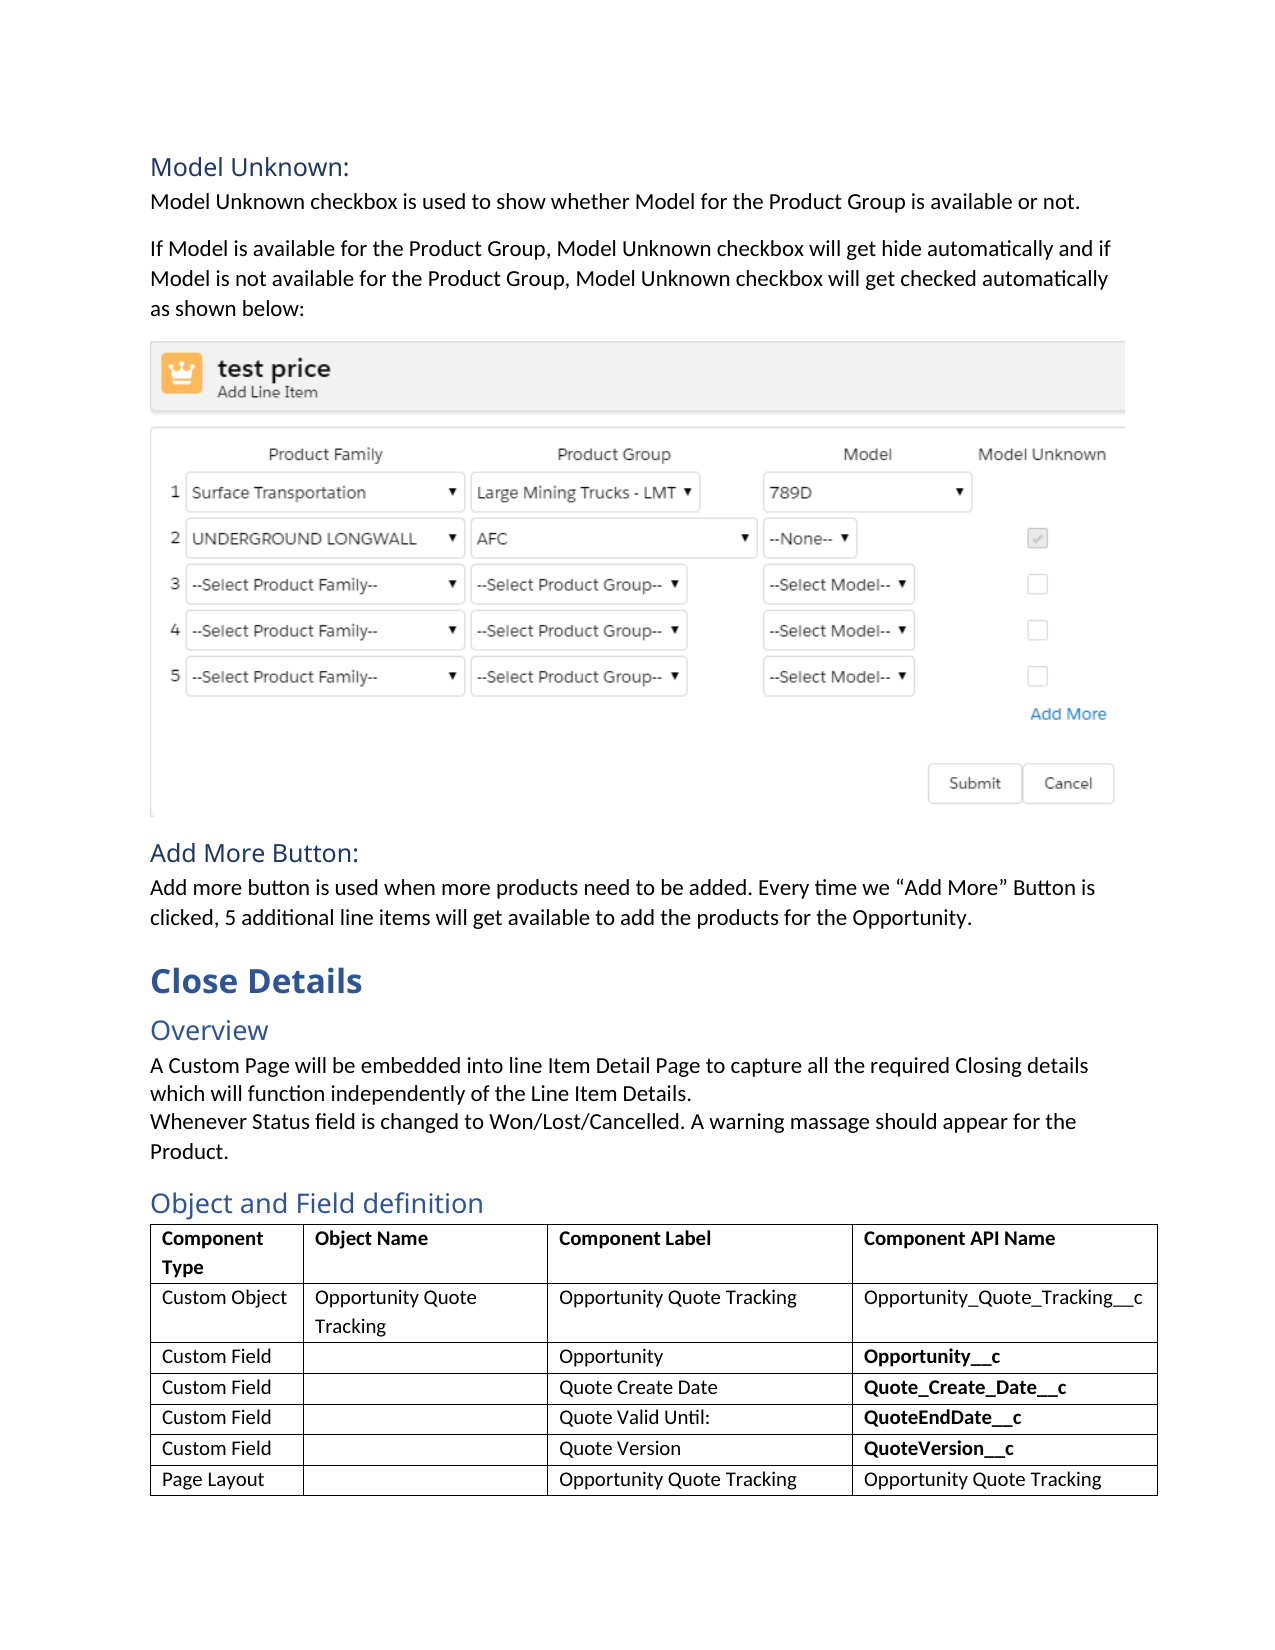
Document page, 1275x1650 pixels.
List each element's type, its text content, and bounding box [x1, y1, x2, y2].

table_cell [548, 1466, 852, 1495]
text Add more button is used when more products need to be added. Every time we “Add More” Button is clicked, 5 additional line items will get available to add the products for the Opportunity. [150, 873, 1125, 931]
table_cell Quote Valid Until: [548, 1405, 852, 1434]
table_header Component API Name [853, 1225, 1157, 1283]
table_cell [853, 1466, 1157, 1495]
table_cell [304, 1405, 547, 1434]
table_cell [304, 1435, 547, 1465]
table_cell Custom Object [151, 1284, 303, 1342]
text Whenever Status field is changed to Won/Lost/Cancelled. A warning massage should appear for the Product. [150, 1107, 1125, 1165]
table_cell [304, 1374, 547, 1403]
table_cell QuoteEndDate__c [853, 1405, 1157, 1434]
subtitle Close Details [150, 958, 1125, 1003]
table_cell Opportunity [548, 1343, 852, 1373]
subtitle Overview [150, 1011, 1125, 1048]
table_header Object Name [304, 1225, 547, 1283]
table_cell Opportunity Quote Tracking [304, 1284, 547, 1342]
table_cell Opportunity Quote Tracking [548, 1284, 852, 1342]
table_cell Custom Field [151, 1343, 303, 1373]
table_cell Opportunity__c [853, 1343, 1157, 1373]
table_cell Quote Version [548, 1435, 852, 1465]
table_cell [304, 1466, 547, 1495]
table_cell Page Layout [151, 1466, 303, 1495]
table_cell Custom Field [151, 1405, 303, 1434]
table_cell Custom Field [151, 1435, 303, 1465]
table_cell Quote_Create_Date__c [853, 1374, 1157, 1403]
subtitle Object and Field definition [150, 1184, 1125, 1221]
table_cell [304, 1343, 547, 1373]
subtitle Model Unknown: [150, 150, 1125, 184]
table_header Component Label [548, 1225, 852, 1283]
table_cell Opportunity_Quote_Tracking__c [853, 1284, 1157, 1342]
text If Model is available for the Product Group, Model Unknown checkbox will get hide automatically and if Model is not available for the Product Group, Model Unknown checkbox will get checked automatically as shown below: [150, 234, 1125, 322]
table_cell Custom Field [151, 1374, 303, 1403]
text A Custom Page will be embedded into line Item Detail Page to capture all the required Closing details which will function independently of the Line Item Details. [150, 1051, 1125, 1107]
table_header Component Type [151, 1225, 303, 1283]
subtitle Add More Button: [150, 836, 1125, 870]
text Model Unknown checkbox is used to show whether Model for the Product Group is available or not. [150, 187, 1125, 215]
table_cell QuoteVersion__c [853, 1435, 1157, 1465]
table_cell Quote Create Date [548, 1374, 852, 1403]
picture [150, 341, 1125, 817]
